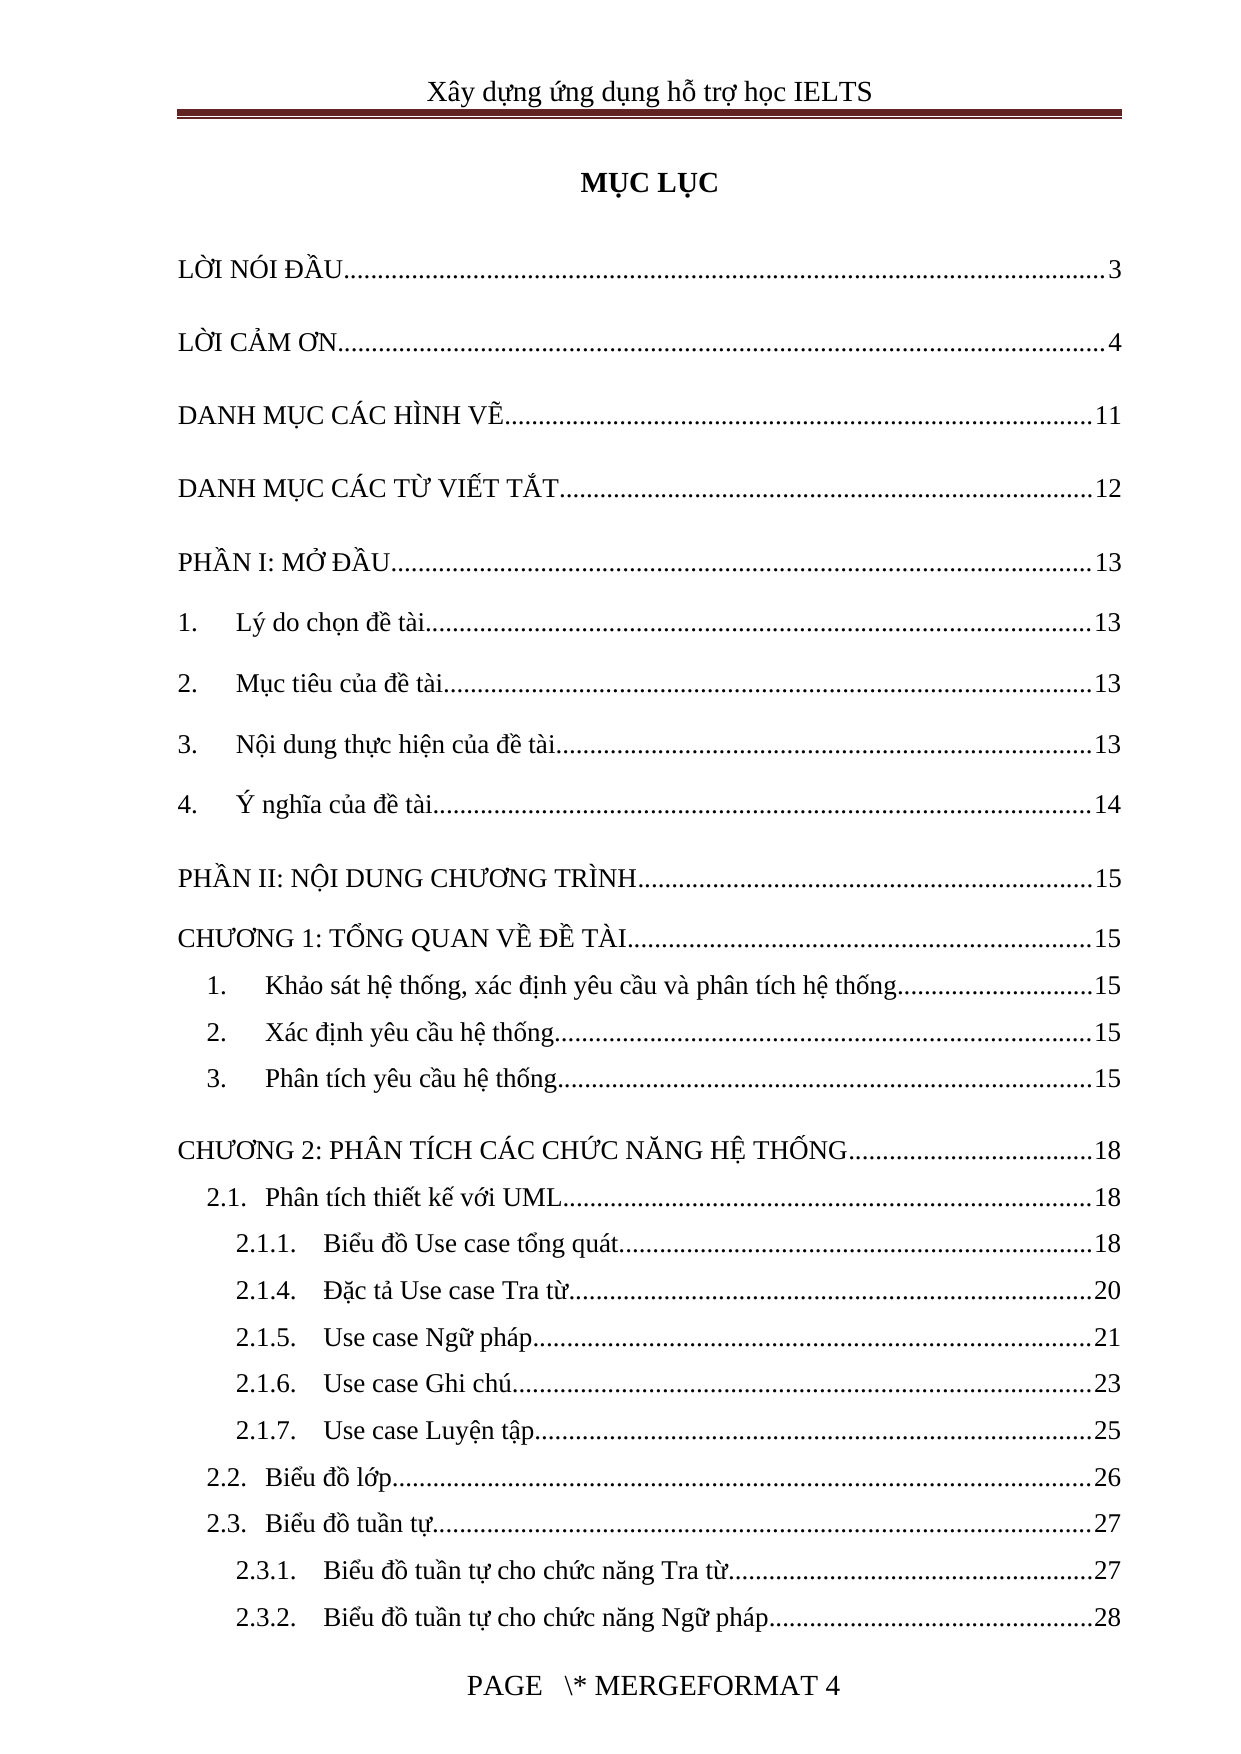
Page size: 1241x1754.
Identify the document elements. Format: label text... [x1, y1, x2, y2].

text LỜI CẢM ƠN 4 [177, 326, 1122, 357]
text 1. Khảo sát hệ thống, xác định yêu cầu và phân tích hệ thống 15 [206, 969, 1122, 1000]
text PHẦN II: NỘI DUNG CHƯƠNG TRÌNH 15 [177, 862, 1122, 893]
text 2.2. Biểu đồ lớp 26 [206, 1461, 1122, 1492]
text 1. Lý do chọn đề tài 13 [177, 606, 1122, 637]
text 2.3. Biểu đồ tuần tự 27 [206, 1507, 1122, 1539]
text 2.1.4. Đặc tả Use case Tra từ 20 [236, 1274, 1122, 1305]
text PHẦN I: MỞ ĐẦU 13 [177, 546, 1122, 577]
text 2.1.5. Use case Ngữ pháp 21 [236, 1321, 1122, 1352]
text 4. Ý nghĩa của đề tài 14 [177, 788, 1122, 820]
text MỤC LỤC [177, 165, 1122, 198]
text CHƯƠNG 1: TỔNG QUAN VỀ ĐỀ TÀI 15 [177, 922, 1122, 954]
text DANH MỤC CÁC HÌNH VẼ 11 [177, 399, 1122, 430]
text 2.3.1. Biểu đồ tuần tự cho chức năng Tra từ 27 [236, 1554, 1122, 1585]
text 2.1.1. Biểu đồ Use case tổng quát. 18 [236, 1227, 1122, 1259]
text 2.1.7. Use case Luyện tập 25 [236, 1414, 1122, 1445]
text CHƯƠNG 2: PHÂN TÍCH CÁC CHỨC NĂNG HỆ THỐNG 18 [177, 1134, 1122, 1165]
text 2.3.2. Biểu đồ tuần tự cho chức năng Ngữ pháp 28 [236, 1601, 1122, 1632]
text 2.1.6. Use case Ghi chú 23 [236, 1367, 1122, 1399]
text 2.1. Phân tích thiết kế với UML 18 [206, 1181, 1122, 1212]
text 2. Xác định yêu cầu hệ thống 15 [206, 1016, 1122, 1047]
text 2. Mục tiêu của đề tài 13 [177, 667, 1122, 698]
text 3. Phân tích yêu cầu hệ thống 15 [206, 1062, 1122, 1094]
text LỜI NÓI ĐẦU 3 [177, 253, 1122, 284]
text 3. Nội dung thực hiện của đề tài 13 [177, 728, 1122, 759]
text DANH MỤC CÁC TỪ VIẾT TẮT 12 [177, 472, 1122, 503]
